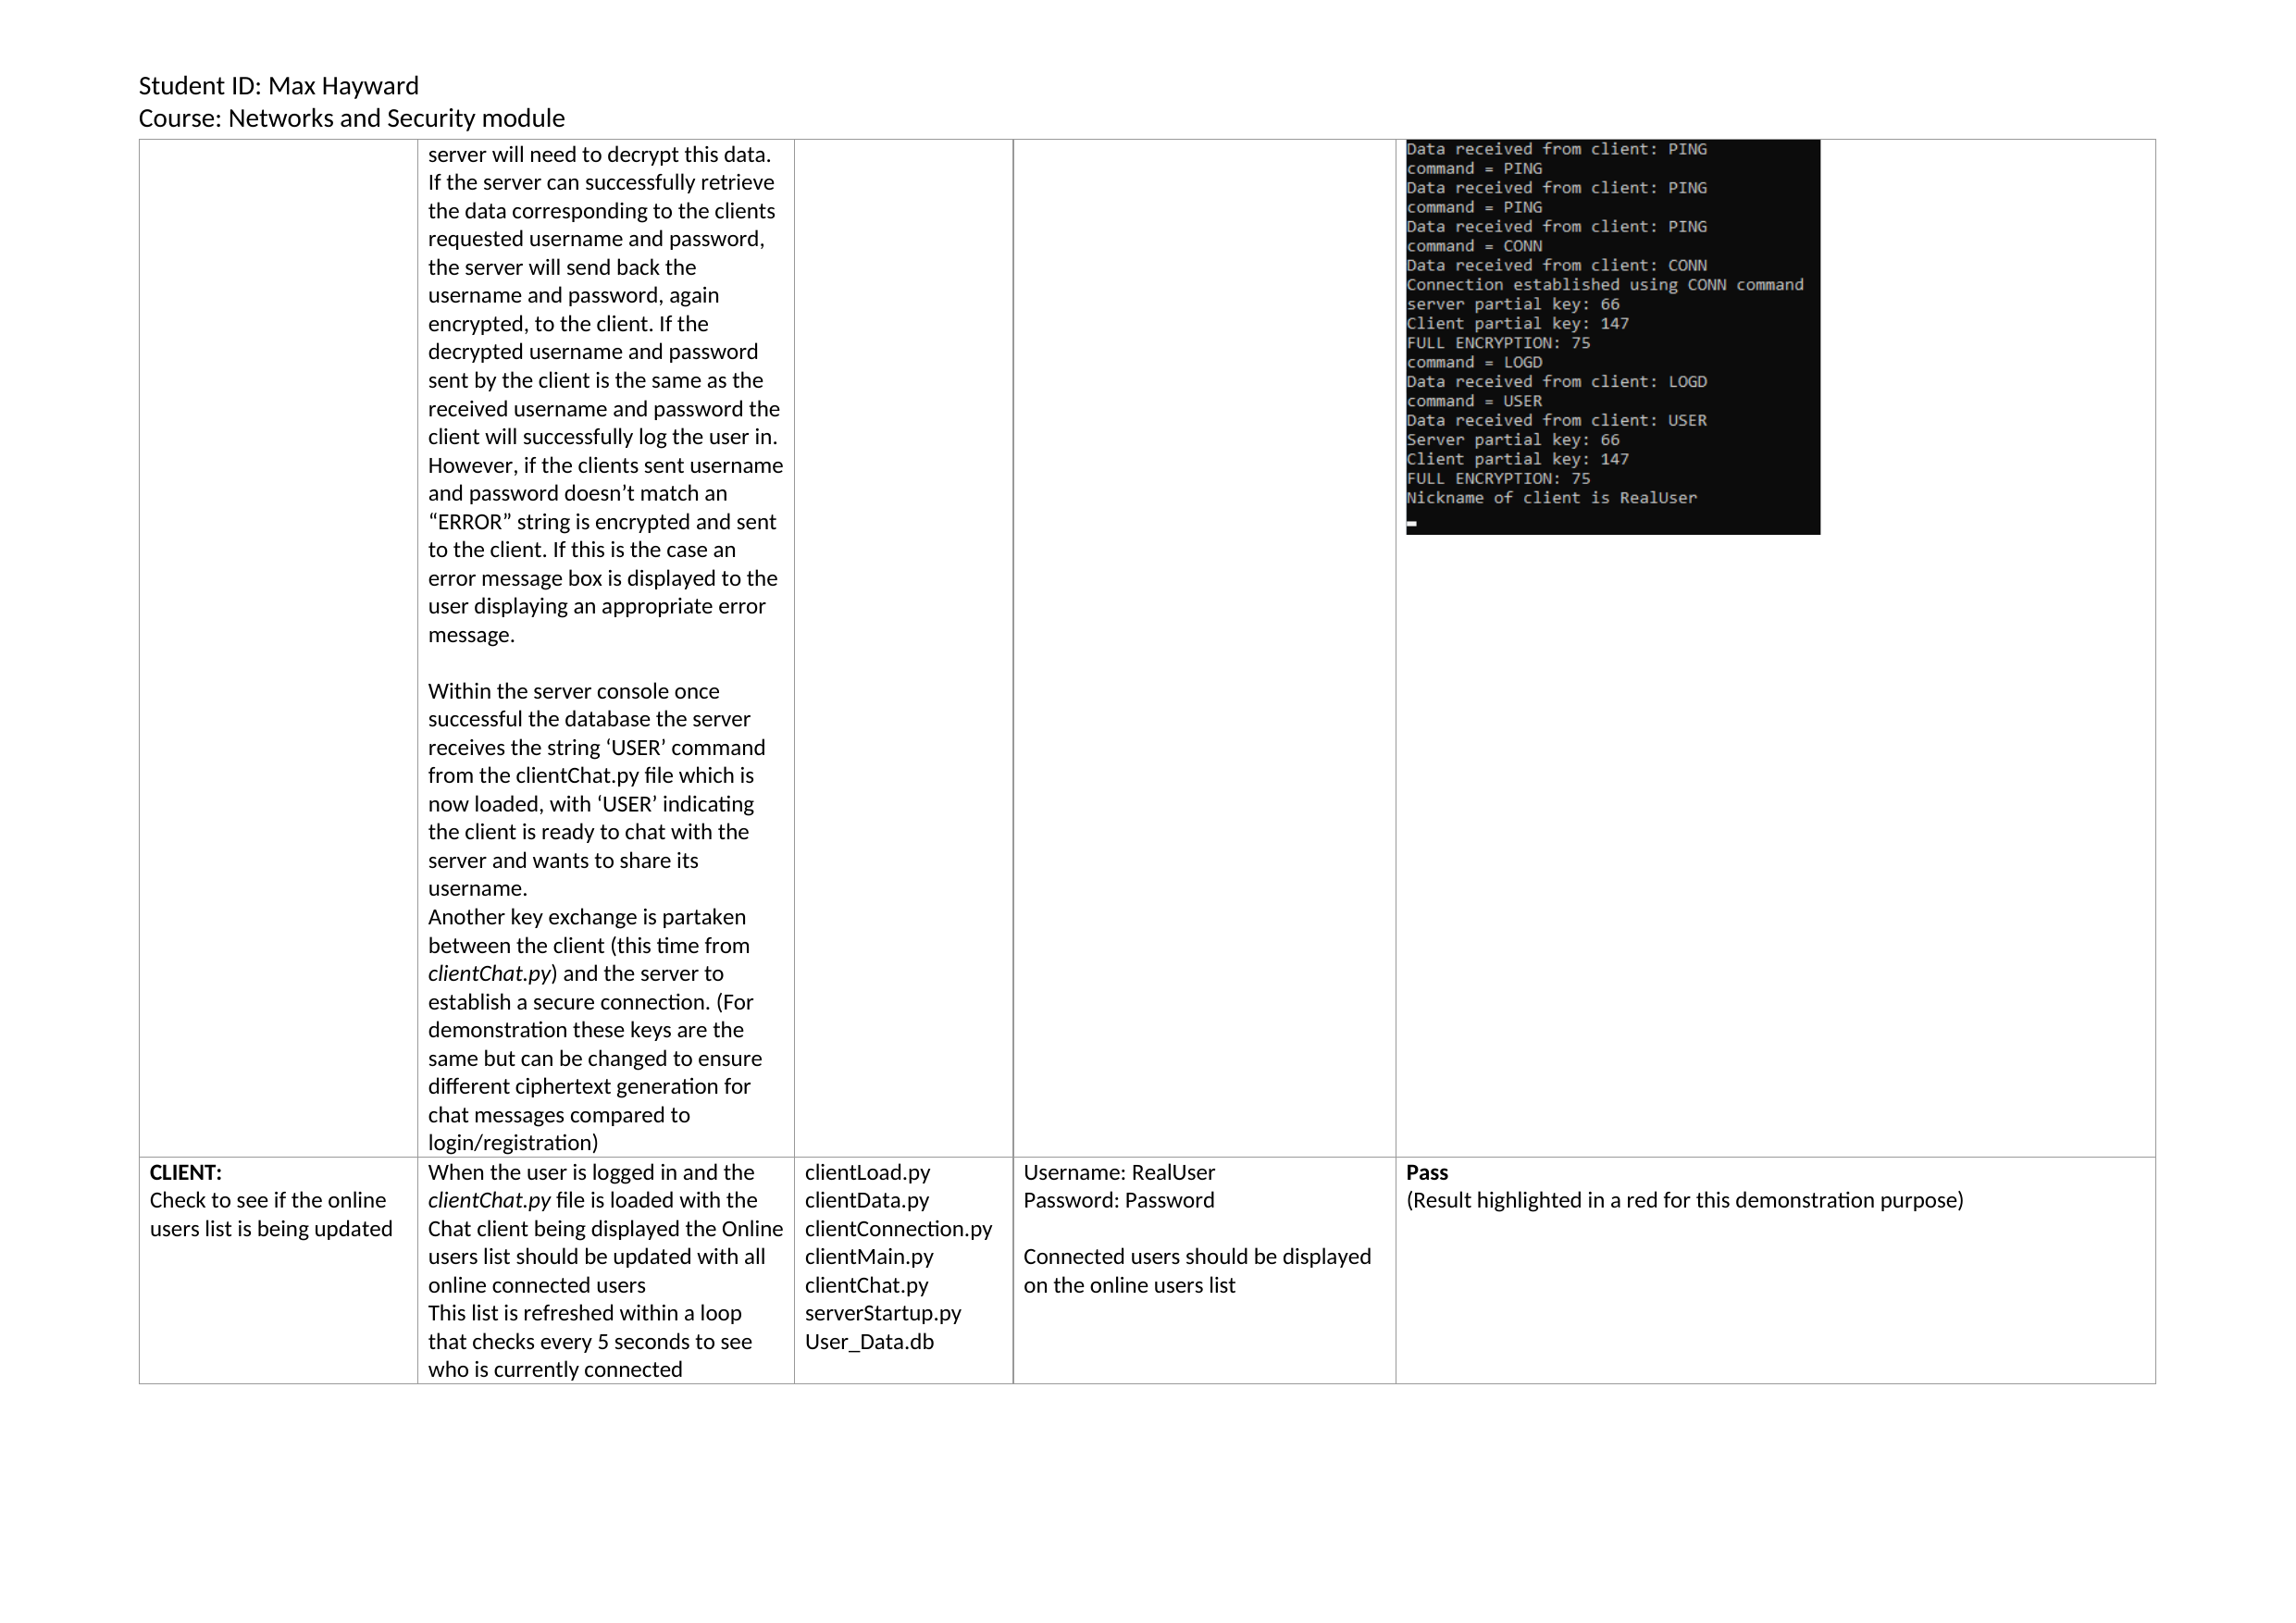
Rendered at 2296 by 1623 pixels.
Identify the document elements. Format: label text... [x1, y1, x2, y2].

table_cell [140, 1158, 417, 1383]
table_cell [1014, 1158, 1396, 1383]
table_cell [795, 1158, 1012, 1383]
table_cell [1014, 140, 1396, 1157]
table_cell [795, 140, 1012, 1157]
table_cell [418, 140, 794, 1157]
picture [1406, 140, 1821, 535]
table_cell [418, 1158, 794, 1383]
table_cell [1396, 140, 2155, 1157]
table_cell Pass (Result highlighted in a red for this demonstration purpose) [1396, 1158, 2155, 1383]
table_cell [140, 140, 417, 1157]
